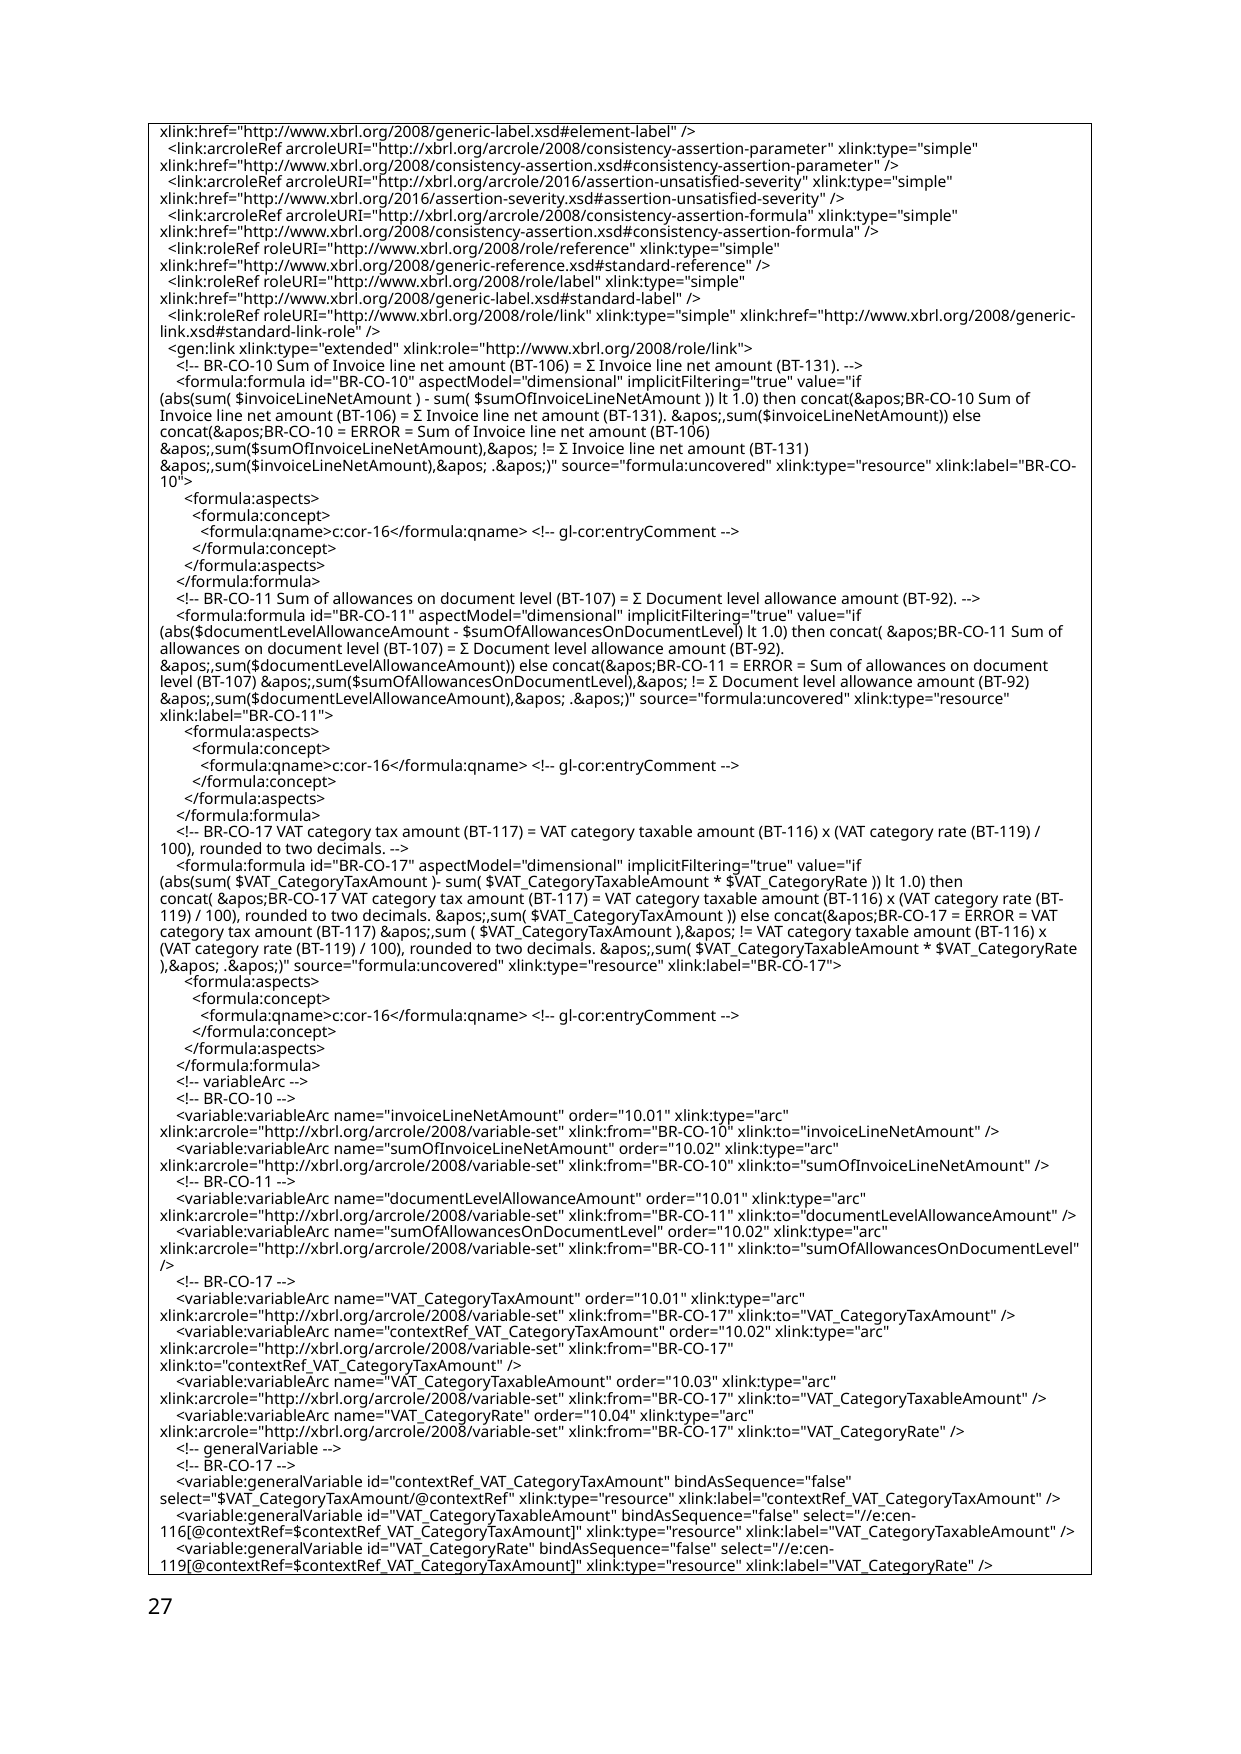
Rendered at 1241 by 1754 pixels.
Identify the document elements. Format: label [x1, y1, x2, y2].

table_header [149, 124, 1091, 1574]
